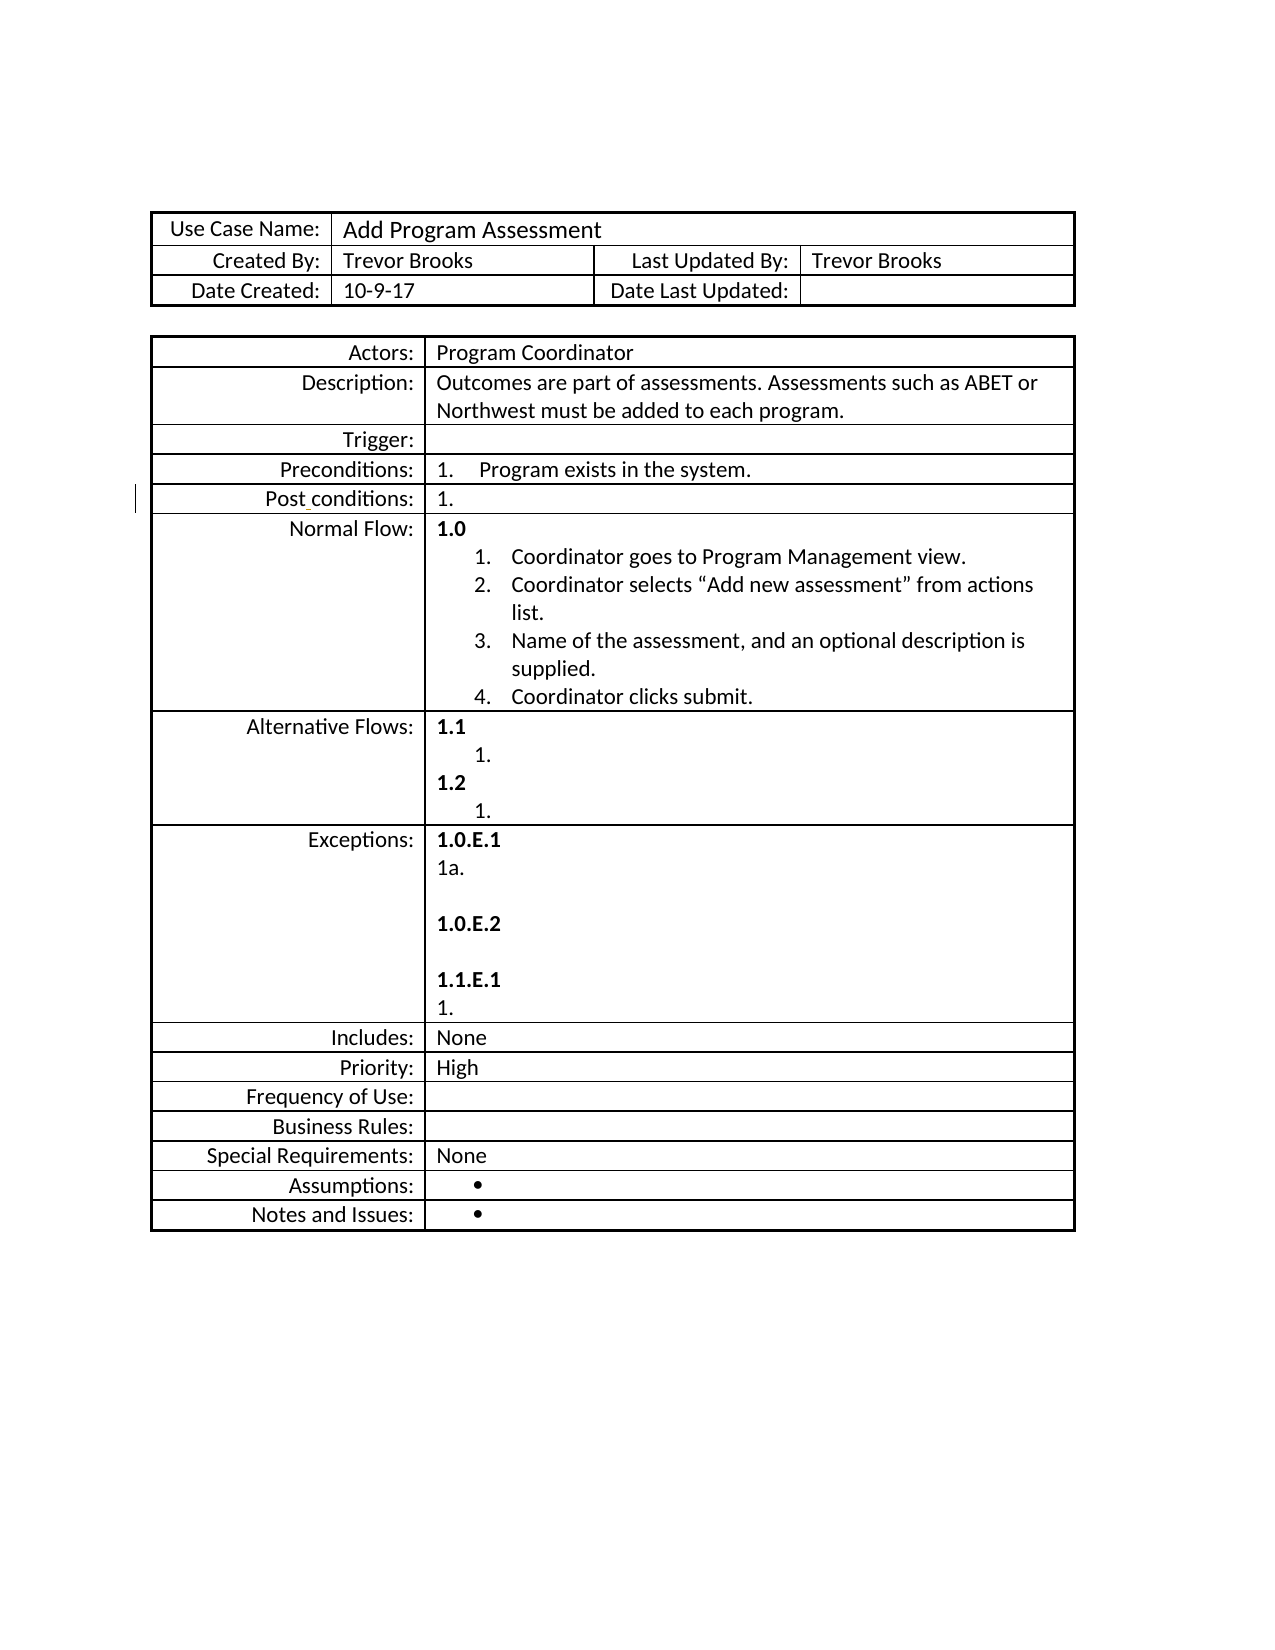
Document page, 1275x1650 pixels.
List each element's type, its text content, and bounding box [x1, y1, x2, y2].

table_cell [426, 1112, 1073, 1140]
table_header Use Case Name: [153, 214, 331, 245]
table_cell Program exists in the system. [426, 455, 1073, 483]
table_cell Coordinator goes to Program Management view. Coordinator selects “Add new assessment” from actions list. Name of the assessment, and an optional description is supplied. Coordinator clicks submit. [426, 514, 1073, 710]
table_cell Outcomes are part of assessments. Assessments such as ABET or Northwest must be added to each program. [426, 368, 1073, 424]
table_cell Postconditions: [153, 485, 424, 512]
table_cell [426, 425, 1073, 453]
table_cell Alternative Flows: [153, 712, 424, 824]
table_cell Exceptions: [153, 826, 424, 1022]
table_cell Last Updated By: [595, 246, 800, 274]
table_cell [426, 485, 1073, 512]
table_cell Includes: [153, 1023, 424, 1051]
table_cell High [426, 1053, 1073, 1081]
table_cell None [426, 1142, 1073, 1169]
table_cell Frequency of Use: [153, 1082, 424, 1110]
table_cell None [426, 1023, 1073, 1051]
table_cell Assumptions: [153, 1171, 424, 1199]
table_cell [426, 1082, 1073, 1110]
table_cell [426, 1201, 1073, 1229]
table_cell Business Rules: [153, 1112, 424, 1140]
table_header Actors: [153, 338, 424, 366]
table_cell Trevor Brooks [332, 246, 593, 274]
table_cell [426, 1171, 1073, 1199]
table_cell 1.0.E.1 1a. 1.0.E.2 1.1.E.1 1. [426, 826, 1073, 1022]
table_cell Priority: [153, 1053, 424, 1081]
table_cell 1.1 1.2 [426, 712, 1073, 824]
table_cell Created By: [153, 246, 331, 274]
table_cell Notes and Issues: [153, 1201, 424, 1229]
table_cell Description: [153, 368, 424, 424]
table_header Add Program Assessment [332, 214, 1073, 245]
table_cell Normal Flow: [153, 514, 424, 710]
table_cell [801, 276, 1073, 304]
table_cell Date Last Updated: [595, 276, 800, 304]
table_cell Special Requirements: [153, 1142, 424, 1169]
table_header Program Coordinator [426, 338, 1073, 366]
table_cell Preconditions: [153, 455, 424, 483]
table_cell Date Created: [153, 276, 331, 304]
table_cell Trigger: [153, 425, 424, 453]
table_cell Trevor Brooks [801, 246, 1073, 274]
table_cell 10-9-17 [332, 276, 593, 304]
